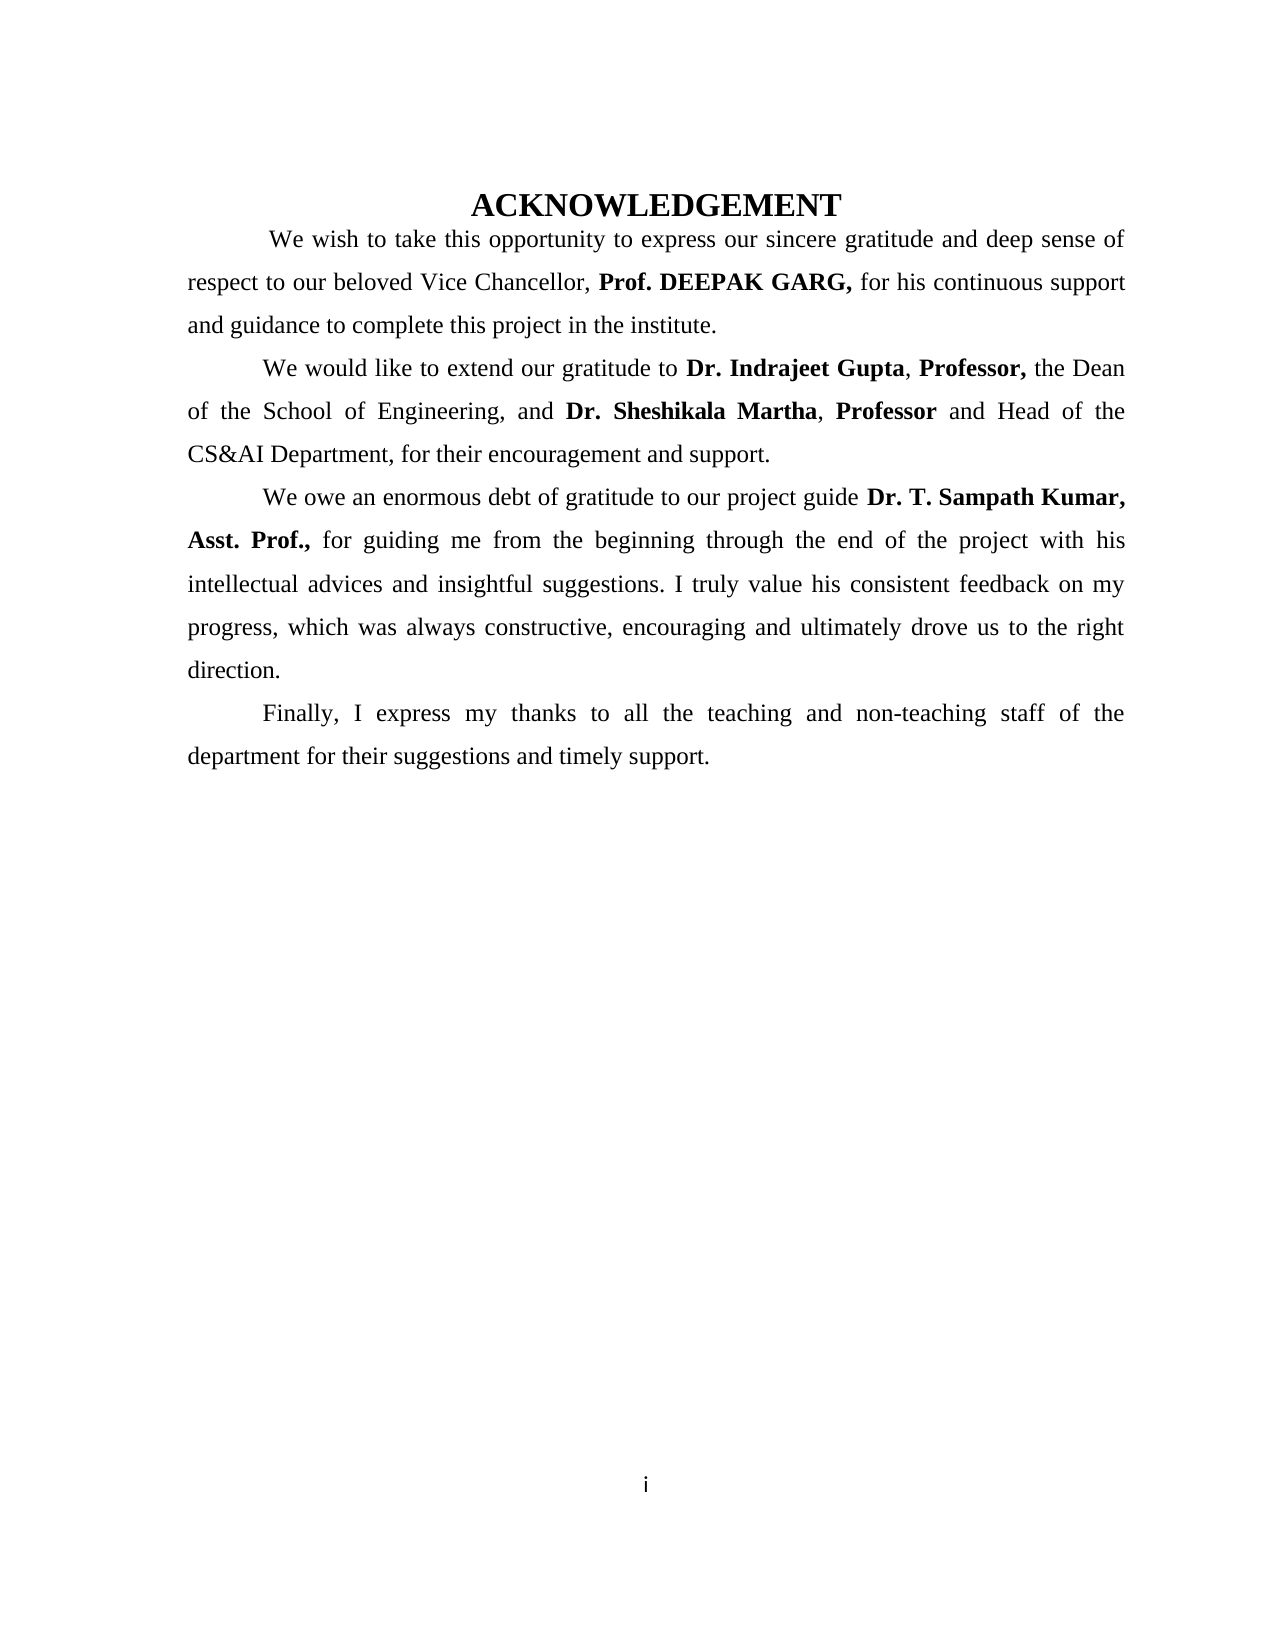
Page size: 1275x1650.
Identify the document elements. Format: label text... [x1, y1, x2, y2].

text We owe an enormous debt of gratitude to our project guide Dr. T. Sampath Kumar, Asst. Prof., for guiding me from the beginning through the end of the project with his intellectual advices and insightful suggestions. I truly value his consistent feedback on my progress, which was always constructive, encouraging and ultimately drove us to the right direction. [187, 482, 1126, 684]
text We wish to take this opportunity to express our sincere gratitude and deep sense of respect to our beloved Vice Chancellor, Prof. DEEPAK GARG, for his continuous support and guidance to complete this project in the institute. [187, 224, 1126, 339]
text ACKNOWLEDGEMENT [193, 185, 1119, 224]
text Finally, I express my thanks to all the teaching and non-teaching staff of the department for their suggestions and timely support. [187, 698, 1125, 770]
text We would like to extend our gratitude to Dr. Indrajeet Gupta, Professor, the Dean of the School of Engineering, and Dr. Sheshikala Martha, Professor and Head of the CS&AI Department, for their encouragement and support. [187, 353, 1125, 468]
